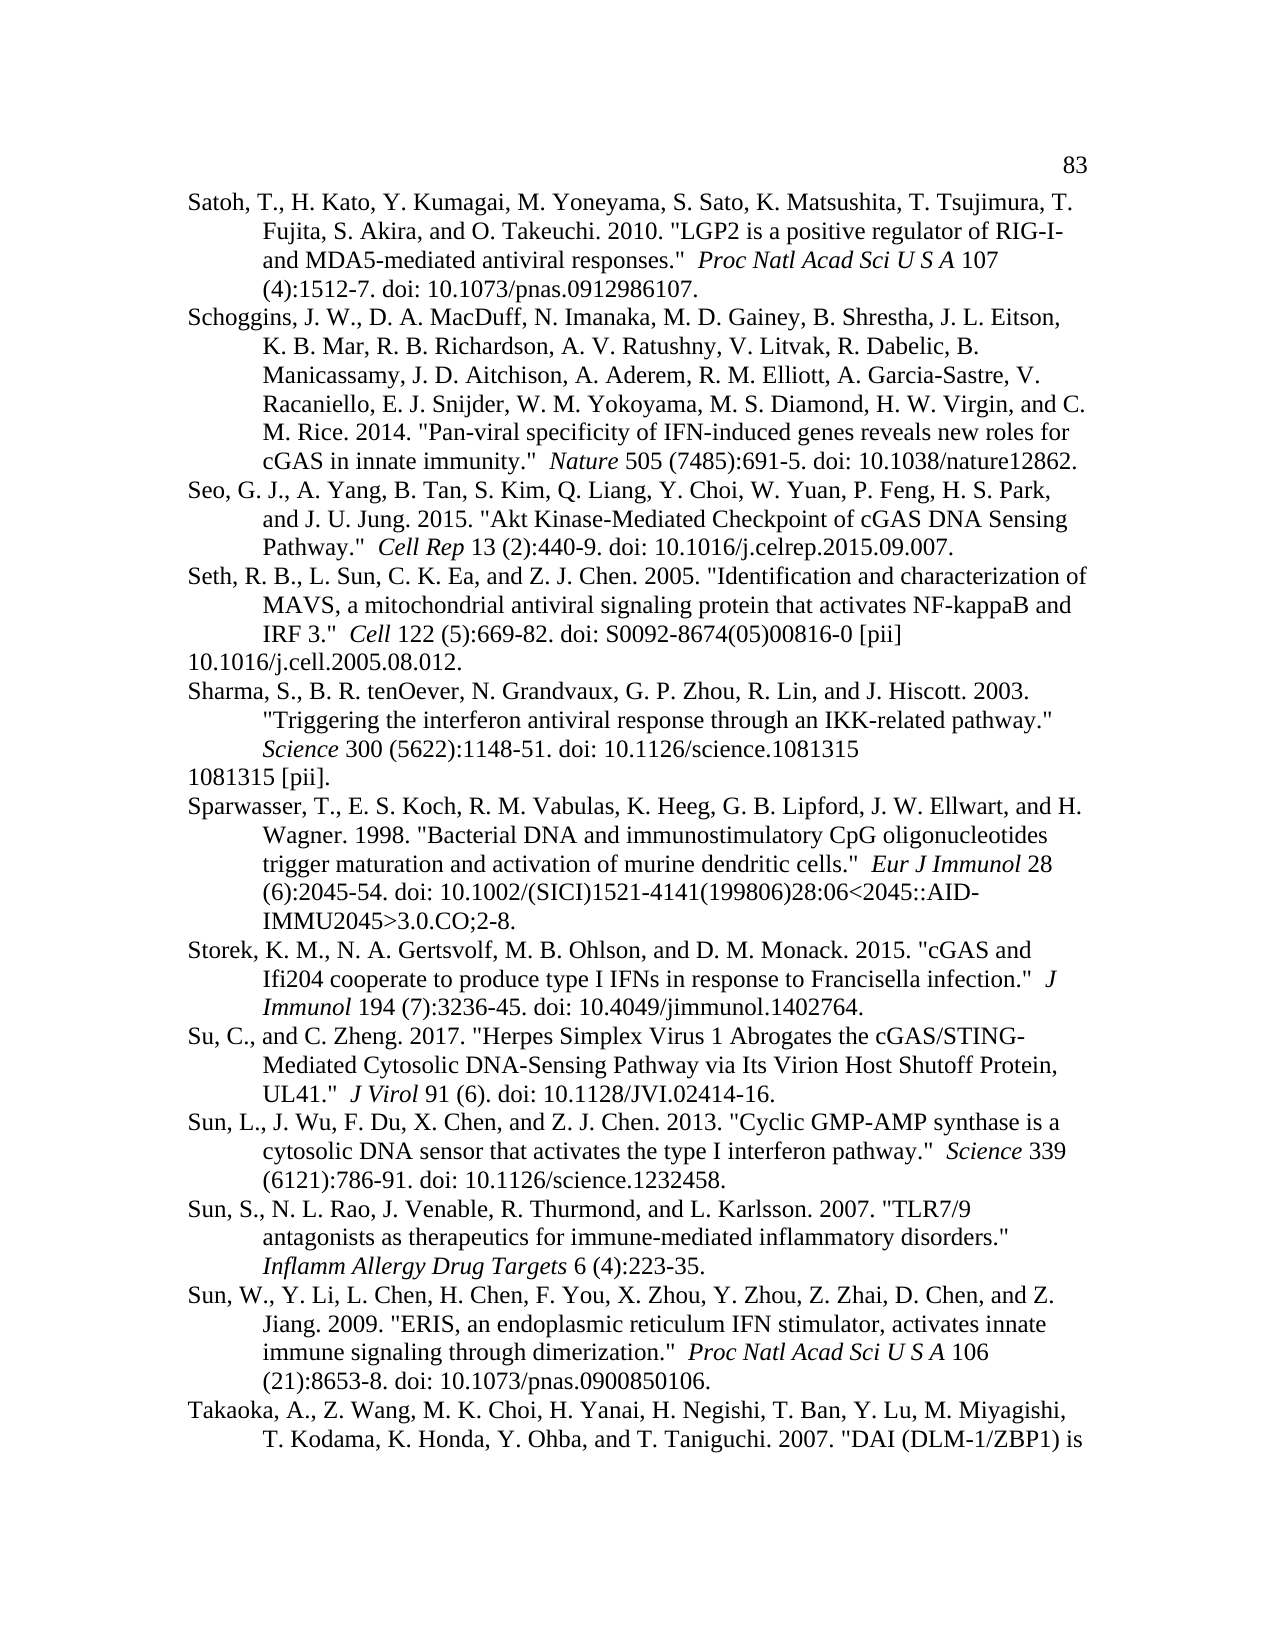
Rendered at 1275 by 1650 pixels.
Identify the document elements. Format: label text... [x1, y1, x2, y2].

text Su, C., and C. Zheng. 2017. "Herpes Simplex Virus 1 Abrogates the cGAS/STING-Mediated Cytosolic DNA-Sensing Pathway via Its Virion Host Shutoff Protein, UL41." J Virol 91 (6). doi: 10.1128/JVI.02414-16. [187, 1021, 1087, 1107]
text 1081315 [pii]. [187, 762, 1087, 791]
text Storek, K. M., N. A. Gertsvolf, M. B. Ohlson, and D. M. Monack. 2015. "cGAS and Ifi204 cooperate to produce type I IFNs in response to Francisella infection." J Immunol 194 (7):3236-45. doi: 10.4049/jimmunol.1402764. [187, 935, 1087, 1021]
text Seth, R. B., L. Sun, C. K. Ea, and Z. J. Chen. 2005. "Identification and characterization of MAVS, a mitochondrial antiviral signaling protein that activates NF-kappaB and IRF 3." Cell 122 (5):669-82. doi: S0092-8674(05)00816-0 [pii] [187, 561, 1087, 647]
text Sharma, S., B. R. tenOever, N. Grandvaux, G. P. Zhou, R. Lin, and J. Hiscott. 2003. "Triggering the interferon antiviral response through an IKK-related pathway." Science 300 (5622):1148-51. doi: 10.1126/science.1081315 [187, 676, 1087, 762]
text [187, 1395, 1087, 1452]
text Sun, S., N. L. Rao, J. Venable, R. Thurmond, and L. Karlsson. 2007. "TLR7/9 antagonists as therapeutics for immune-mediated inflammatory disorders." Inflamm Allergy Drug Targets 6 (4):223-35. [187, 1194, 1087, 1280]
text Sparwasser, T., E. S. Koch, R. M. Vabulas, K. Heeg, G. B. Lipford, J. W. Ellwart, and H. Wagner. 1998. "Bacterial DNA and immunostimulatory CpG oligonucleotides trigger maturation and activation of murine dendritic cells." Eur J Immunol 28 (6):2045-54. doi: 10.1002/(SICI)1521-4141(199806)28:06<2045::AID-IMMU2045>3.0.CO;2-8. [187, 791, 1087, 935]
text Sun, L., J. Wu, F. Du, X. Chen, and Z. J. Chen. 2013. "Cyclic GMP-AMP synthase is a cytosolic DNA sensor that activates the type I interferon pathway." Science 339 (6121):786-91. doi: 10.1126/science.1232458. [187, 1107, 1087, 1194]
text Satoh, T., H. Kato, Y. Kumagai, M. Yoneyama, S. Sato, K. Matsushita, T. Tsujimura, T. Fujita, S. Akira, and O. Takeuchi. 2010. "LGP2 is a positive regulator of RIG-I- and MDA5-mediated antiviral responses." Proc Natl Acad Sci U S A 107 (4):1512-7. doi: 10.1073/pnas.0912986107. [187, 187, 1087, 302]
text Seo, G. J., A. Yang, B. Tan, S. Kim, Q. Liang, Y. Choi, W. Yuan, P. Feng, H. S. Park, and J. U. Jung. 2015. "Akt Kinase-Mediated Checkpoint of cGAS DNA Sensing Pathway." Cell Rep 13 (2):440-9. doi: 10.1016/j.celrep.2015.09.007. [187, 475, 1087, 561]
text 10.1016/j.cell.2005.08.012. [187, 647, 1087, 676]
text Schoggins, J. W., D. A. MacDuff, N. Imanaka, M. D. Gainey, B. Shrestha, J. L. Eitson, K. B. Mar, R. B. Richardson, A. V. Ratushny, V. Litvak, R. Dabelic, B. Manicassamy, J. D. Aitchison, A. Aderem, R. M. Elliott, A. Garcia-Sastre, V. Racaniello, E. J. Snijder, W. M. Yokoyama, M. S. Diamond, H. W. Virgin, and C. M. Rice. 2014. "Pan-viral specificity of IFN-induced genes reveals new roles for cGAS in innate immunity." Nature 505 (7485):691-5. doi: 10.1038/nature12862. [187, 302, 1087, 475]
text Sun, W., Y. Li, L. Chen, H. Chen, F. You, X. Zhou, Y. Zhou, Z. Zhai, D. Chen, and Z. Jiang. 2009. "ERIS, an endoplasmic reticulum IFN stimulator, activates innate immune signaling through dimerization." Proc Natl Acad Sci U S A 106 (21):8653-8. doi: 10.1073/pnas.0900850106. [187, 1280, 1087, 1395]
